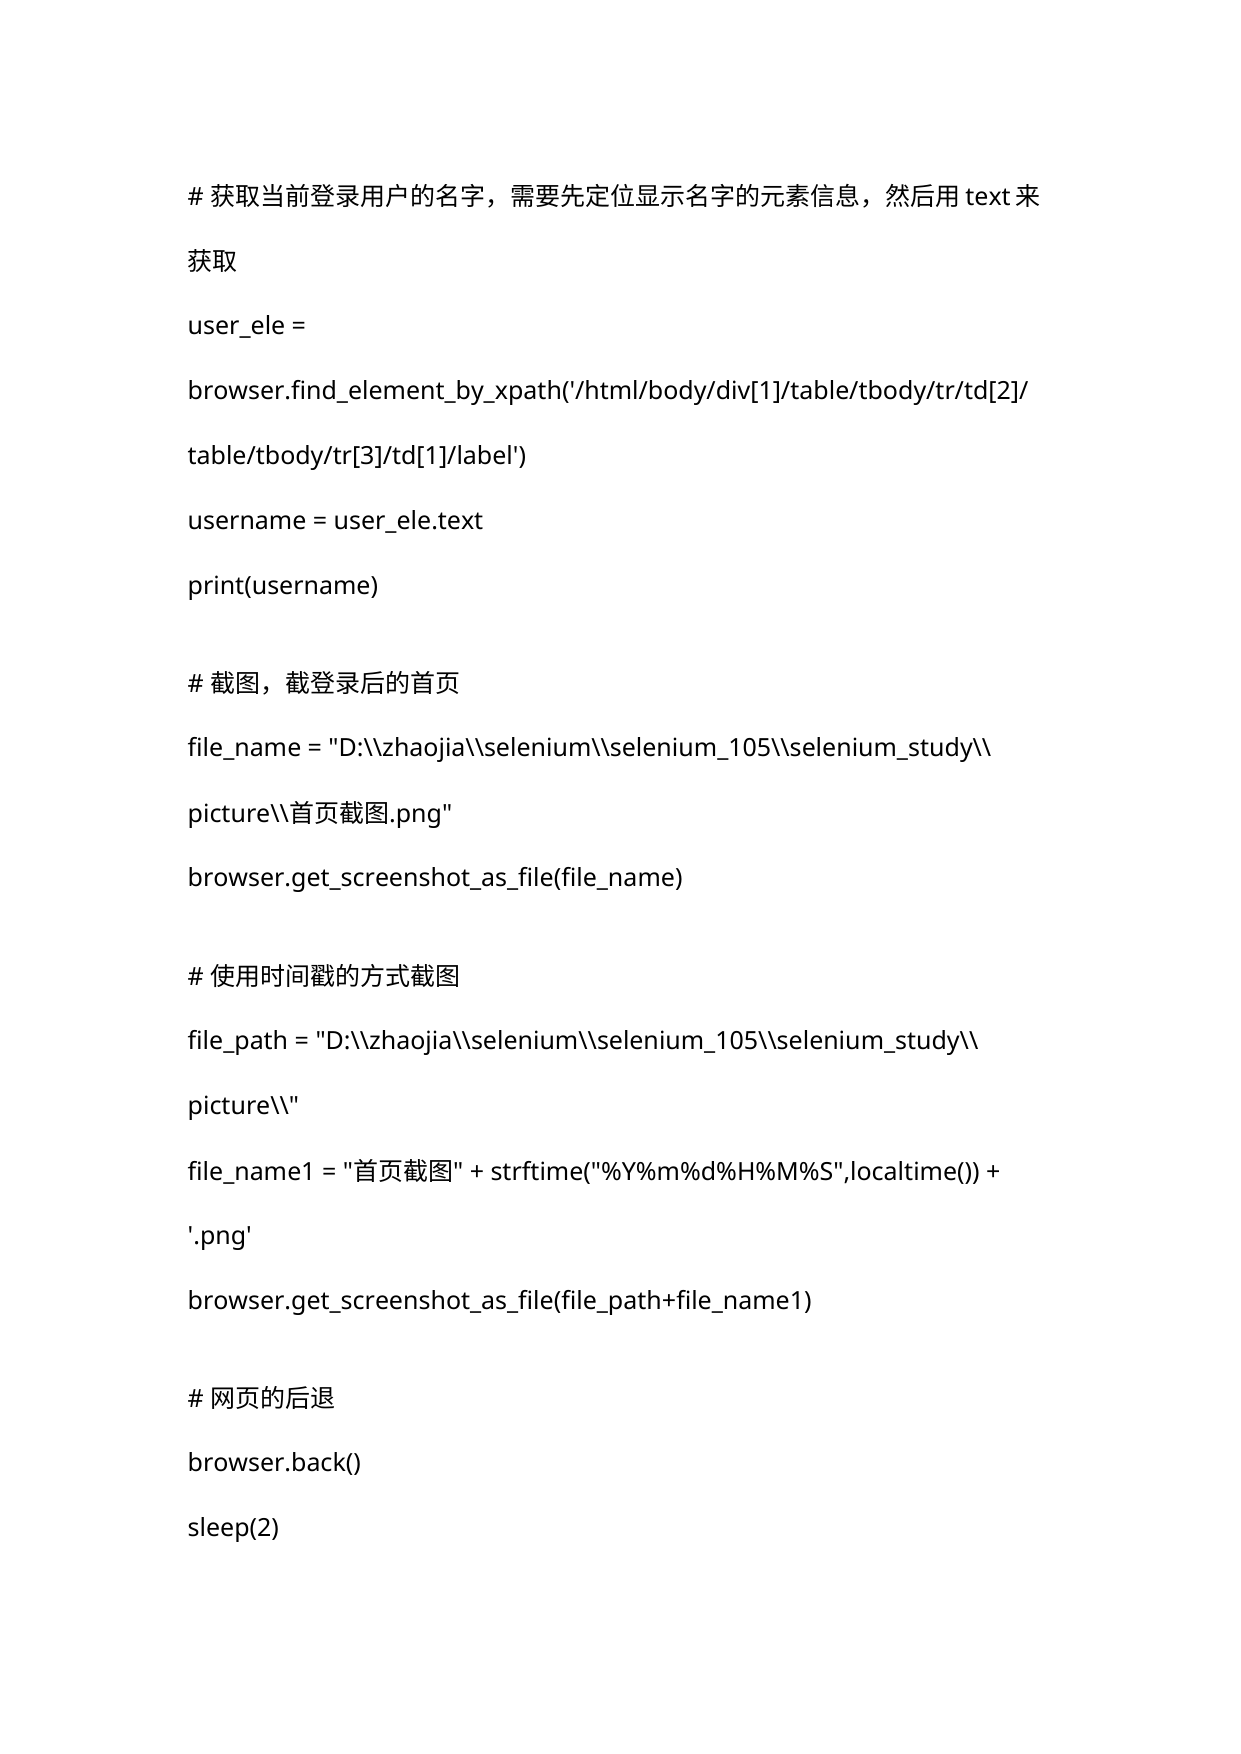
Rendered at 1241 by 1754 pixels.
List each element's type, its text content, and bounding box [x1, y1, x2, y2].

text # 网页的后退 [187, 1364, 1053, 1429]
text user_ele = browser.find_element_by_xpath('/html/body/div[1]/table/tbody/tr/td[2]/table/tbody/tr[3]/td[1]/label') [187, 292, 1053, 487]
text file_path = "D:\\zhaojia\\selenium\\selenium_105\\selenium_study\\picture\\" [187, 1007, 1053, 1137]
text browser.back() [187, 1429, 1053, 1494]
text print(username) [187, 552, 1053, 617]
text # 截图，截登录后的首页 [187, 649, 1053, 714]
text browser.get_screenshot_as_file(file_path+file_name1) [187, 1267, 1053, 1332]
text browser.get_screenshot_as_file(file_name) [187, 844, 1053, 909]
text file_name1 = "首页截图" + strftime("%Y%m%d%H%M%S",localtime()) + '.png' [187, 1137, 1053, 1267]
text username = user_ele.text [187, 487, 1053, 552]
text sleep(2) [187, 1494, 1053, 1559]
text # 使用时间戳的方式截图 [187, 942, 1053, 1007]
text # 获取当前登录用户的名字，需要先定位显示名字的元素信息，然后用text来获取 [187, 162, 1053, 292]
text file_name = "D:\\zhaojia\\selenium\\selenium_105\\selenium_study\\picture\\首页截图.png" [187, 714, 1053, 844]
